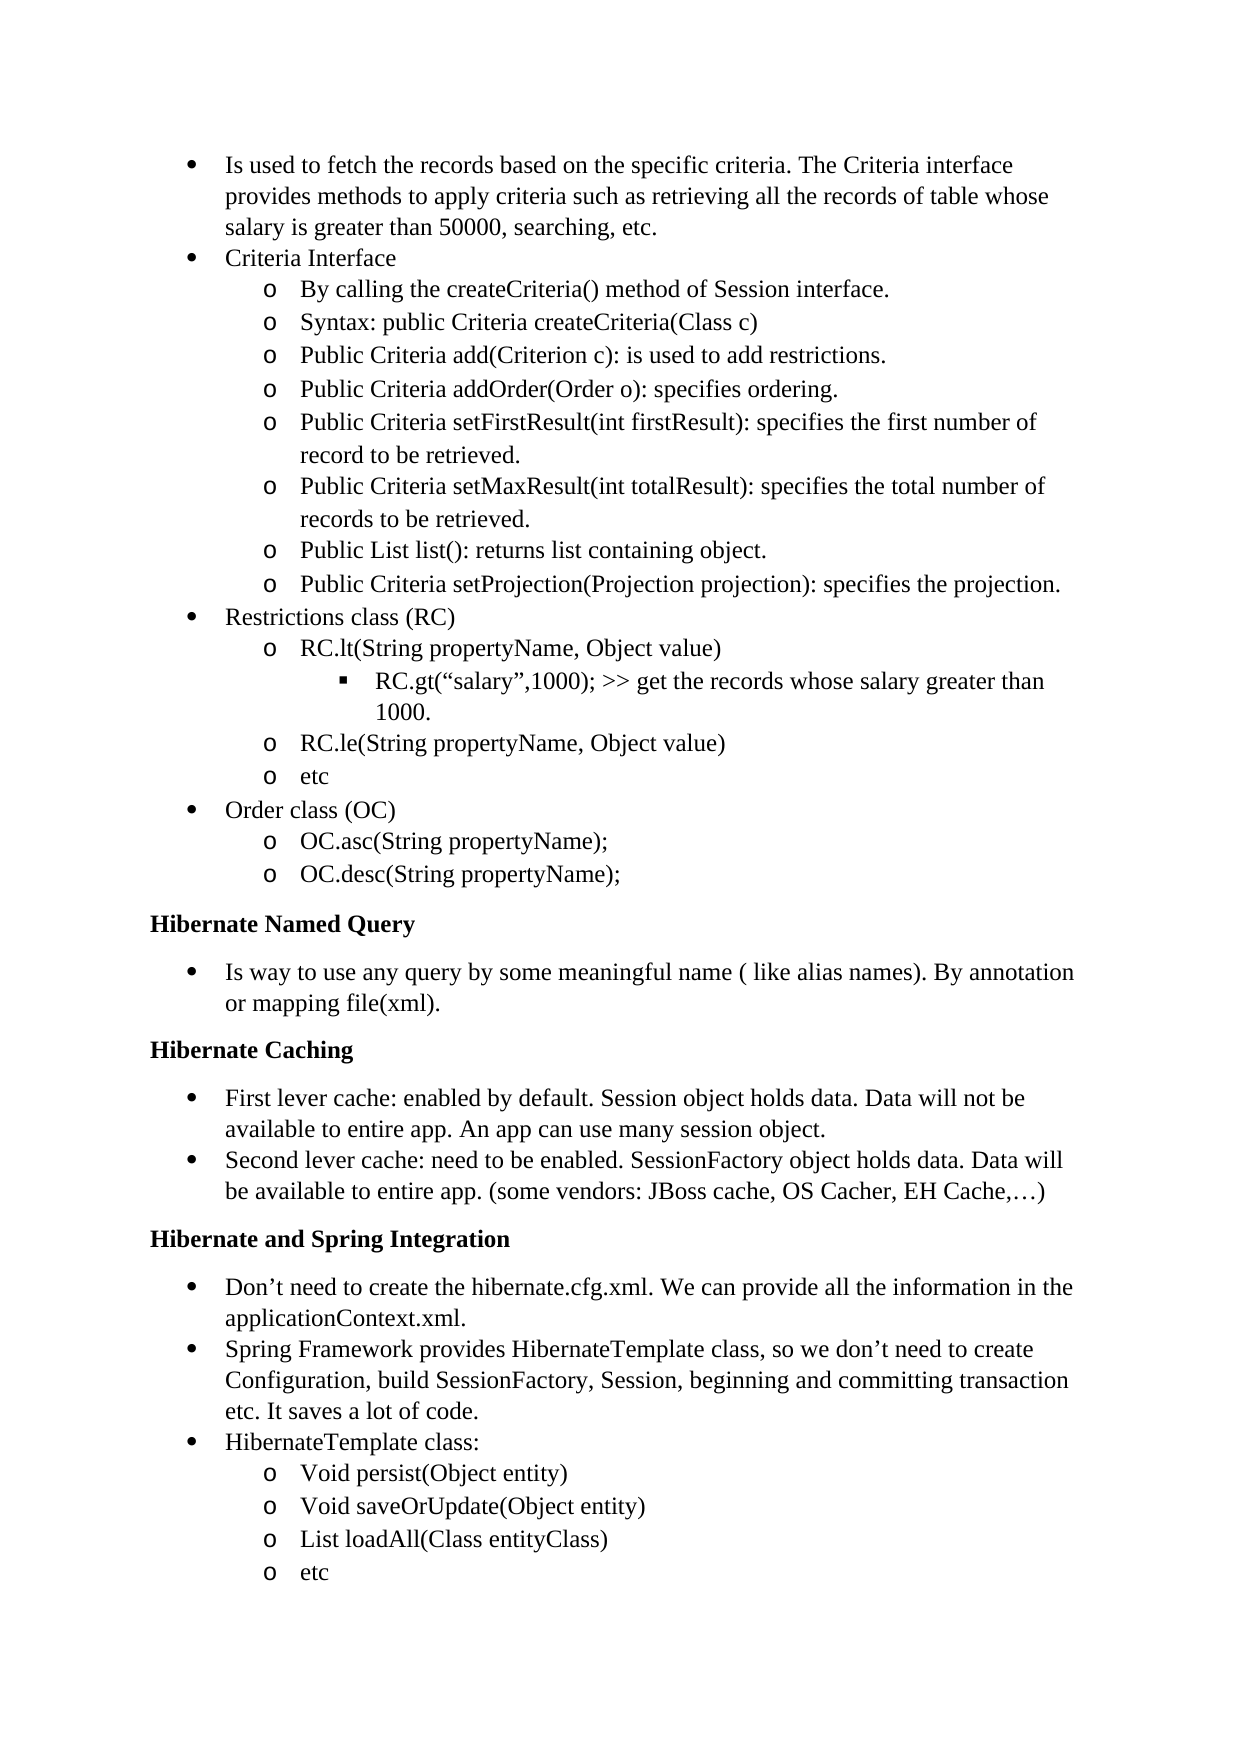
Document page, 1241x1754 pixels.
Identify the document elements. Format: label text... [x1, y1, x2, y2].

list Public Criteria setProjection(Projection projection): specifies the projection. [262, 569, 1090, 599]
text Hibernate Caching [150, 1035, 1090, 1064]
list List loadAll(Class entityClass) [262, 1524, 1090, 1555]
list Restrictions class (RC) [187, 602, 1090, 631]
list Void persist(Object entity) [262, 1458, 1090, 1489]
list etc [262, 761, 1090, 792]
list Don’t need to create the hibernate.cfg.xml. We can provide all the information in the applicationContext.xml. [187, 1272, 1090, 1331]
list Public Criteria add(Criterion c): is used to add restrictions. [262, 341, 1090, 371]
list By calling the createCriteria() method of Session interface. [262, 274, 1090, 305]
text Hibernate Named Query [150, 909, 1090, 938]
list Spring Framework provides HibernateTemplate class, so we don’t need to create Configuration, build SessionFactory, Session, beginning and committing transaction etc. It saves a lot of code. [187, 1334, 1090, 1424]
list Is way to use any query by some meaningful name ( like alias names). By annotation or mapping file(xml). [187, 957, 1090, 1016]
list OC.desc(String propertyName); [262, 859, 1090, 890]
list Second lever cache: need to be enabled. SessionFactory object holds data. Data will be available to entire app. (some vendors: JBoss cache, OS Cacher, EH Cache,…) [187, 1145, 1090, 1205]
list Public Criteria addOrder(Order o): specifies ordering. [262, 374, 1090, 405]
list RC.lt(String propertyName, Object value) [262, 633, 1090, 664]
list Is used to fetch the records based on the specific criteria. The Criteria interface provides methods to apply criteria such as retrieving all the records of table whose salary is greater than 50000, searching, etc. [187, 150, 1090, 241]
list etc [262, 1557, 1090, 1588]
list HibernateTemplate class: [187, 1427, 1090, 1456]
list Order class (OC) [187, 795, 1090, 823]
list First lever cache: enabled by default. Session object holds data. Data will not be available to entire app. An app can use many session object. [187, 1083, 1090, 1143]
list Public Criteria setFirstResult(int firstResult): specifies the first number of record to be retrieved. [262, 407, 1090, 469]
list RC.le(String propertyName, Object value) [262, 728, 1090, 759]
list Public Criteria setMaxResult(int totalResult): specifies the total number of records to be retrieved. [262, 471, 1090, 533]
list Syntax: public Criteria createCriteria(Class c) [262, 307, 1090, 338]
list Criteria Interface [187, 243, 1090, 272]
list OC.asc(String propertyName); [262, 826, 1090, 857]
list Void saveOrUpdate(Object entity) [262, 1491, 1090, 1522]
list Public List list(): returns list containing object. [262, 535, 1090, 566]
list RC.gt(“salary”,1000); >> get the records whose salary greater than 1000. [337, 666, 1090, 726]
text Hibernate and Spring Integration [150, 1224, 1090, 1253]
